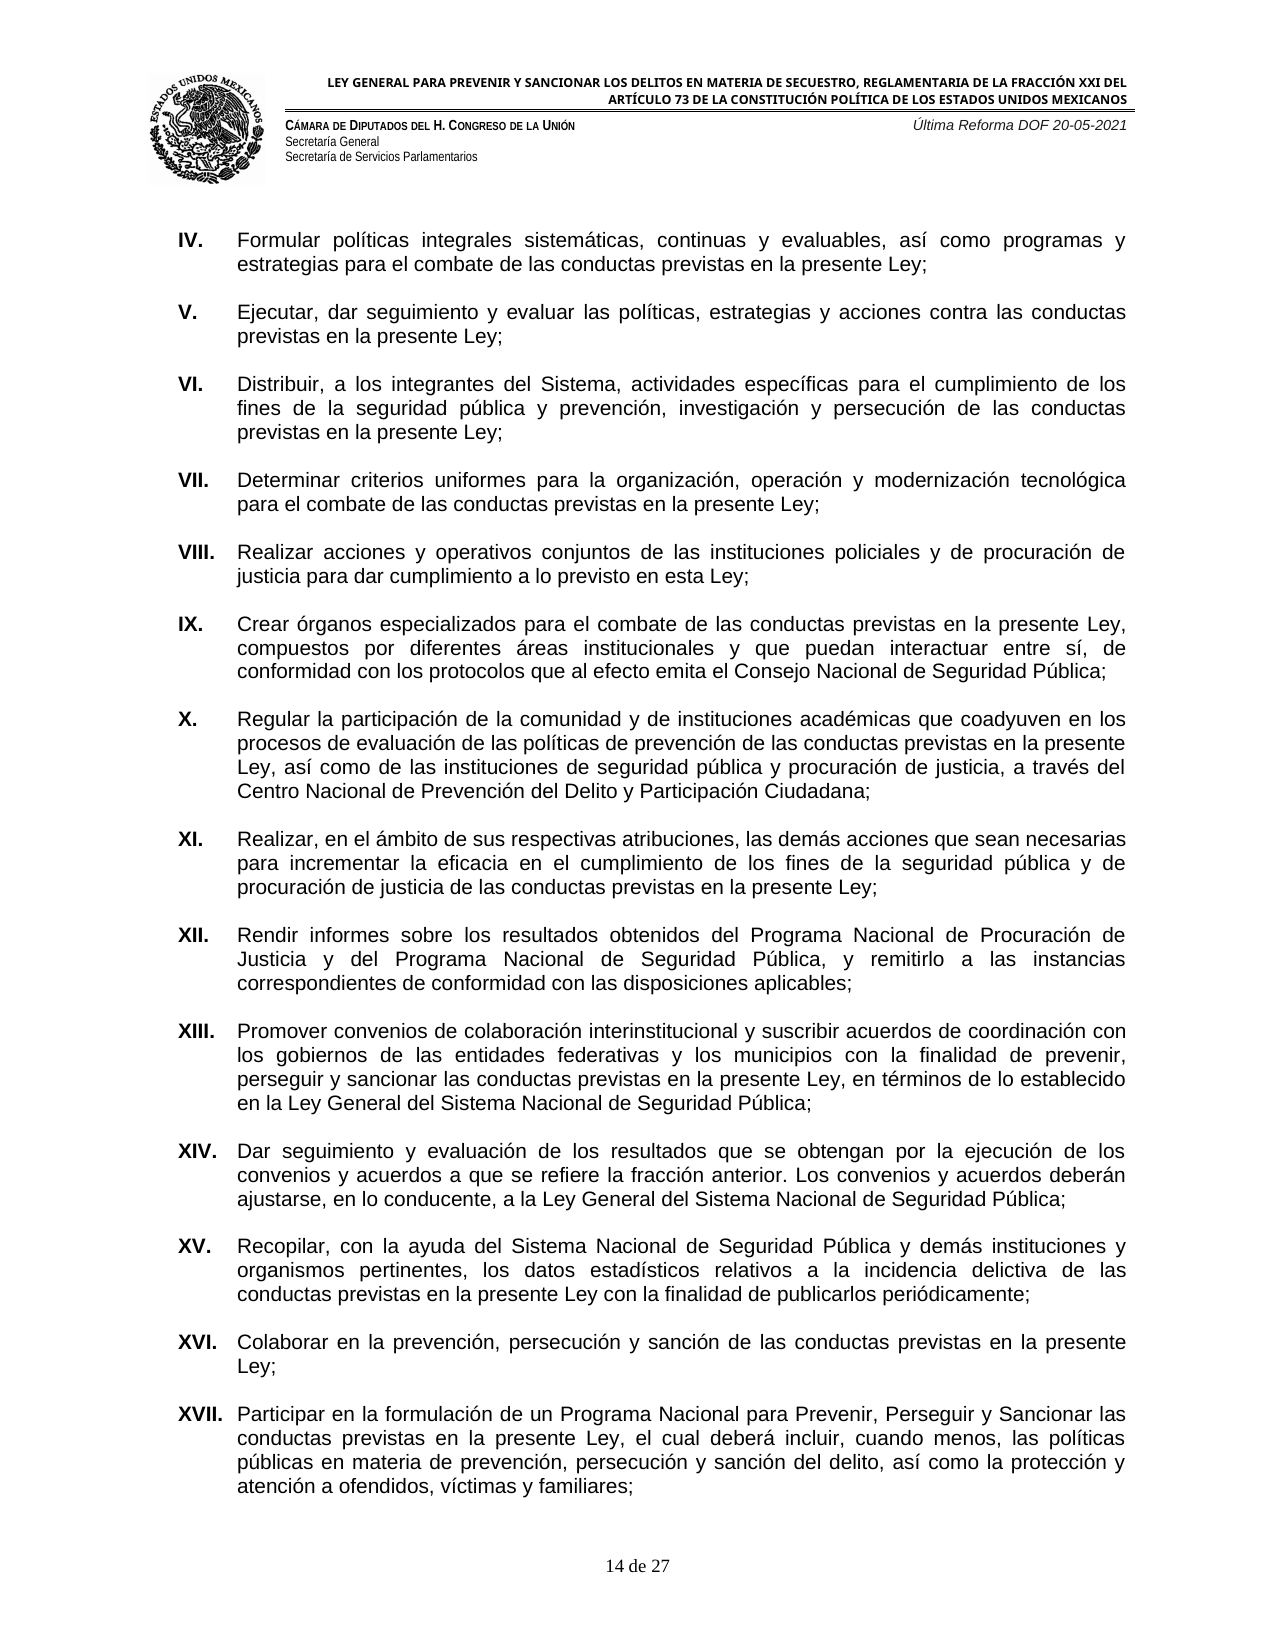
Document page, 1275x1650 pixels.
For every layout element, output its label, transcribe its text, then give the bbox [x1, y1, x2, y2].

text XII. Rendir informes sobre los resultados obtenidos del Programa Nacional de Procuración de Justicia y del Programa Nacional de Seguridad Pública, y remitirlo a las instancias correspondientes de conformidad con las disposiciones aplicables; [178, 923, 1127, 995]
text X. Regular la participación de la comunidad y de instituciones académicas que coadyuven en los procesos de evaluación de las políticas de prevención de las conductas previstas en la presente Ley, así como de las instituciones de seguridad pública y procuración de justicia, a través del Centro Nacional de Prevención del Delito y Participación Ciudadana; [178, 707, 1127, 803]
text V. Ejecutar, dar seguimiento y evaluar las políticas, estrategias y acciones contra las conductas previstas en la presente Ley; [178, 300, 1127, 348]
text XIV. Dar seguimiento y evaluación de los resultados que se obtengan por la ejecución de los convenios y acuerdos a que se refiere la fracción anterior. Los convenios y acuerdos deberán ajustarse, en lo conducente, a la Ley General del Sistema Nacional de Seguridad Pública; [178, 1138, 1127, 1210]
text XIII. Promover convenios de colaboración interinstitucional y suscribir acuerdos de coordinación con los gobiernos de las entidades federativas y los municipios con la finalidad de prevenir, perseguir y sancionar las conductas previstas en la presente Ley, en términos de lo establecido en la Ley General del Sistema Nacional de Seguridad Pública; [178, 1019, 1127, 1114]
text VI. Distribuir, a los integrantes del Sistema, actividades específicas para el cumplimiento de los fines de la seguridad pública y prevención, investigación y persecución de las conductas previstas en la presente Ley; [178, 372, 1127, 444]
text VII. Determinar criterios uniformes para la organización, operación y modernización tecnológica para el combate de las conductas previstas en la presente Ley; [178, 468, 1127, 516]
text XVI. Colaborar en la prevención, persecución y sanción de las conductas previstas en la presente Ley; [178, 1330, 1127, 1378]
text XVII. Participar en la formulación de un Programa Nacional para Prevenir, Perseguir y Sancionar las conductas previstas en la presente Ley, el cual deberá incluir, cuando menos, las políticas públicas en materia de prevención, persecución y sanción del delito, así como la protección y atención a ofendidos, víctimas y familiares; [178, 1402, 1127, 1498]
text XV. Recopilar, con la ayuda del Sistema Nacional de Seguridad Pública y demás instituciones y organismos pertinentes, los datos estadísticos relativos a la incidencia delictiva de las conductas previstas en la presente Ley con la finalidad de publicarlos periódicamente; [178, 1234, 1127, 1306]
text IX. Crear órganos especializados para el combate de las conductas previstas en la presente Ley, compuestos por diferentes áreas institucionales y que puedan interactuar entre sí, de conformidad con los protocolos que al efecto emita el Consejo Nacional de Seguridad Pública; [178, 611, 1127, 683]
text IV. Formular políticas integrales sistemáticas, continuas y evaluables, así como programas y estrategias para el combate de las conductas previstas en la presente Ley; [178, 228, 1127, 276]
text XI. Realizar, en el ámbito de sus respectivas atribuciones, las demás acciones que sean necesarias para incrementar la eficacia en el cumplimiento de los fines de la seguridad pública y de procuración de justicia de las conductas previstas en la presente Ley; [178, 827, 1127, 899]
text VIII. Realizar acciones y operativos conjuntos de las instituciones policiales y de procuración de justicia para dar cumplimiento a lo previsto en esta Ley; [178, 539, 1127, 587]
